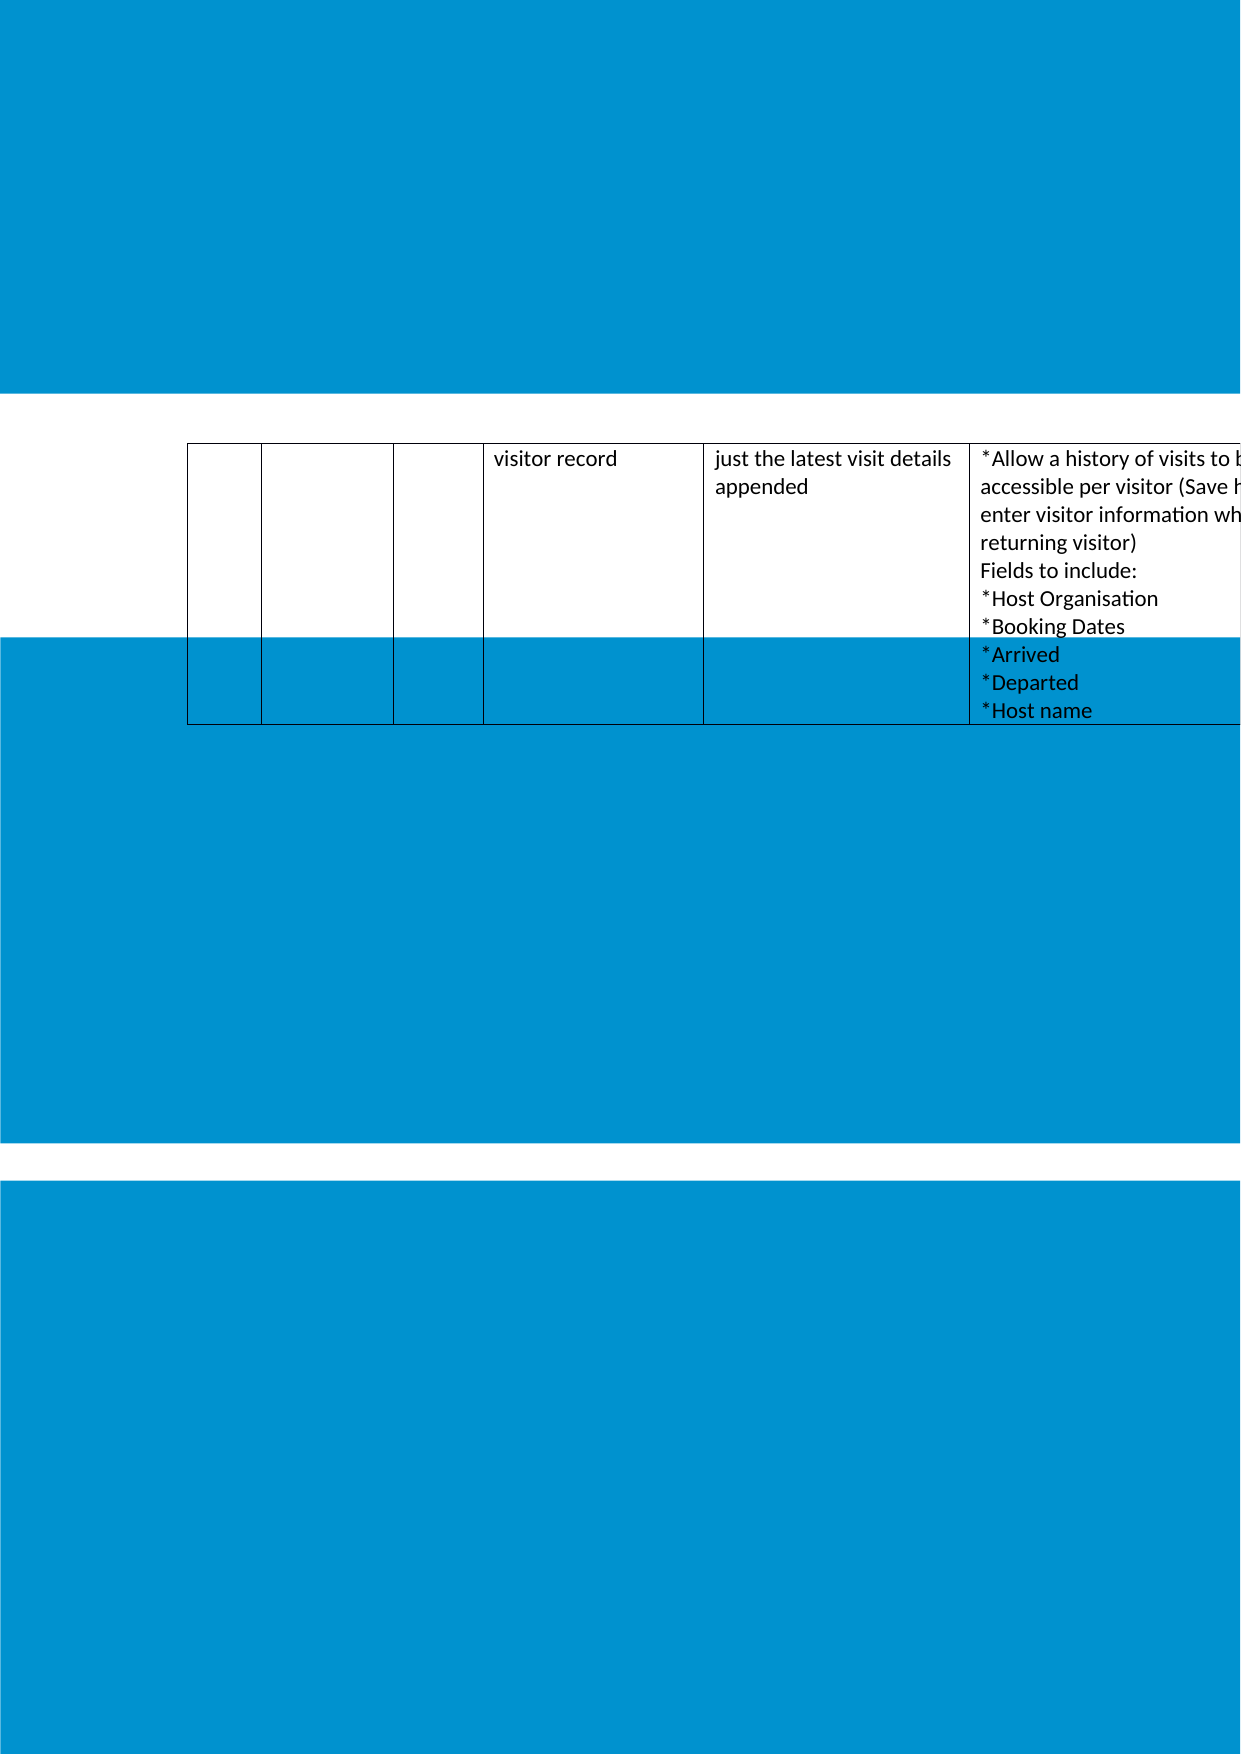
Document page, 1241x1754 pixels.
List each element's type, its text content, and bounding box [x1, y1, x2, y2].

table_cell Store a history of all visits against a single visitor record [484, 444, 703, 724]
table_cell The visitor record can be reused each time with just the latest visit details appended [704, 444, 969, 724]
table_cell *One visitor record linked to many visit records. *Allow a history of visits to be accessible per visitor (Save having to re-enter visitor information when they're a returning visitor) Fields to include: *Host Organisation *Booking Dates *Arrived *Departed *Host name [970, 444, 1240, 724]
table_cell User [394, 444, 483, 724]
table_cell Administration: Edit Person [262, 444, 393, 724]
table_cell 011 [188, 444, 261, 724]
